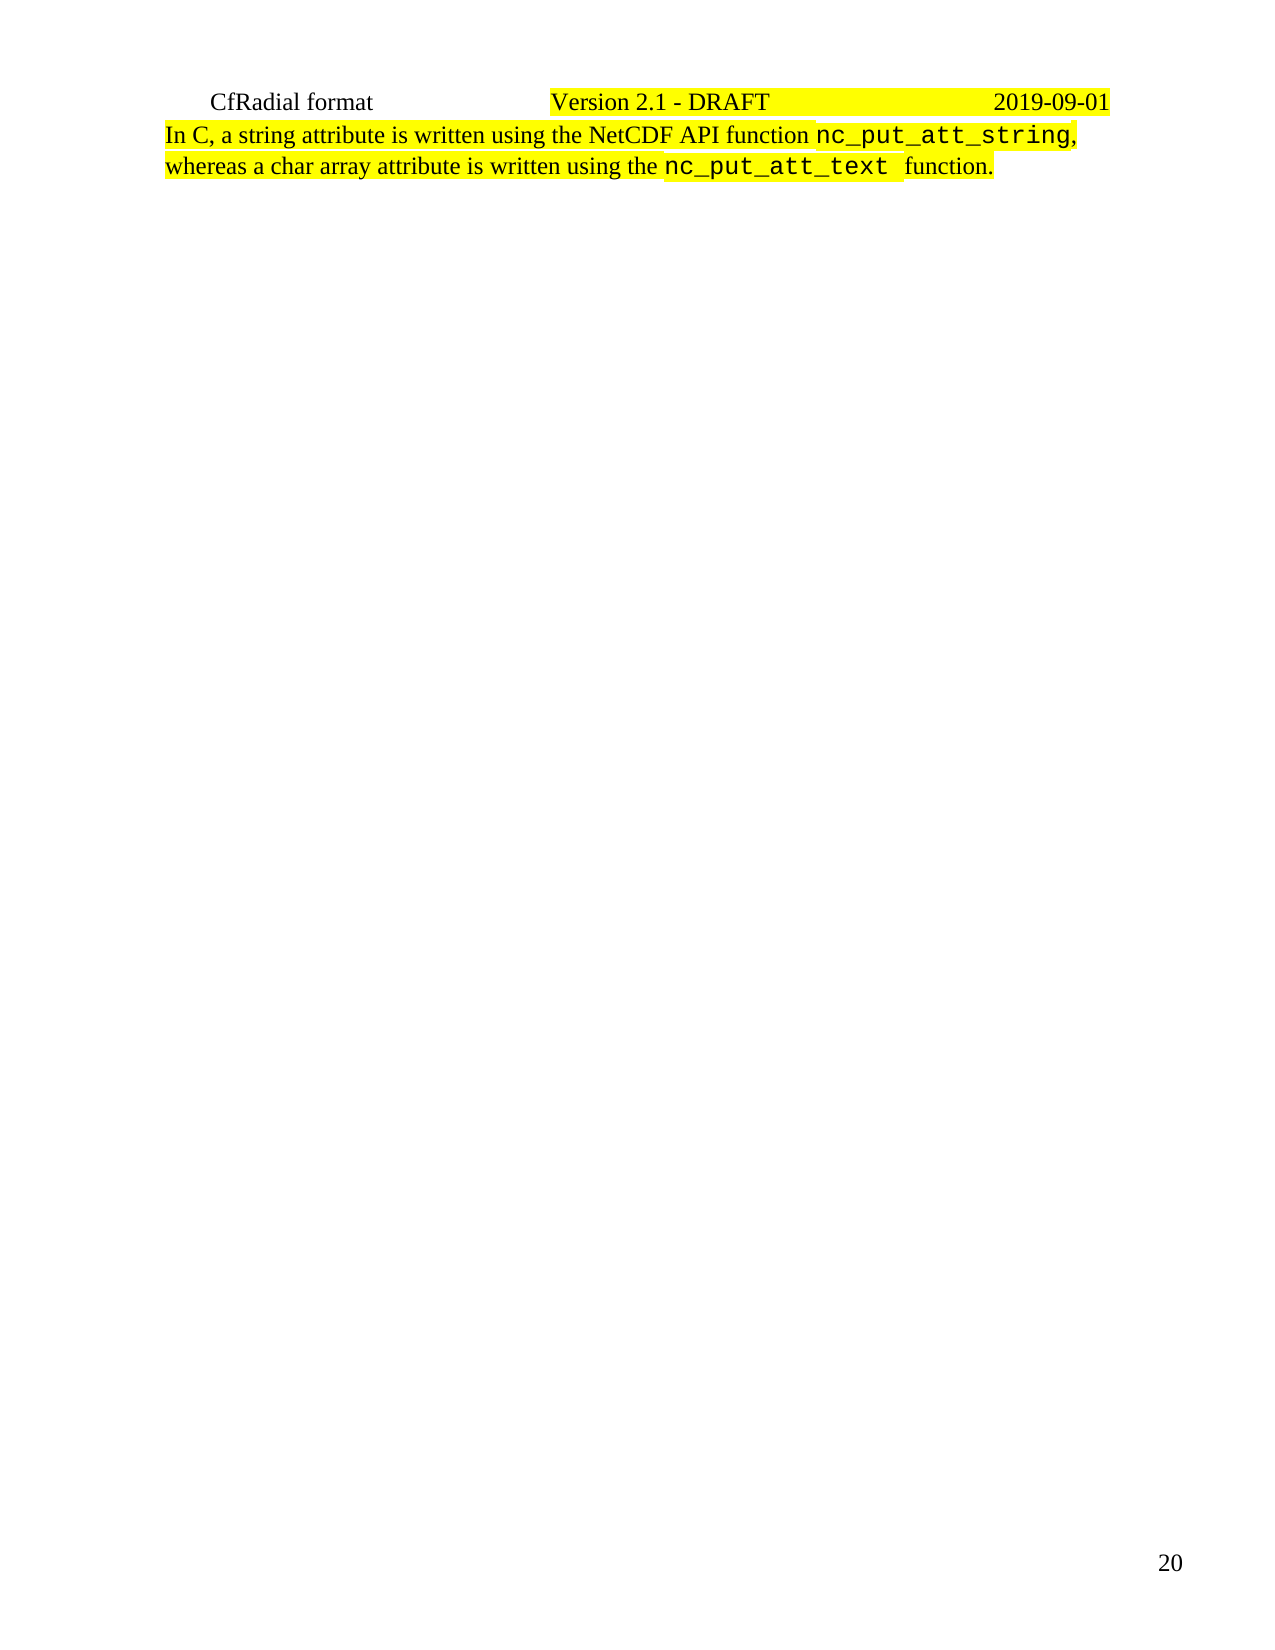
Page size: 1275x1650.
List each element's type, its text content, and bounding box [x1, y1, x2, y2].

text In C, a string attribute is written using the NetCDF API function nc_put_att_string, whereas a char array attribute is written using the nc_put_att_text function. [904, 120, 1155, 182]
